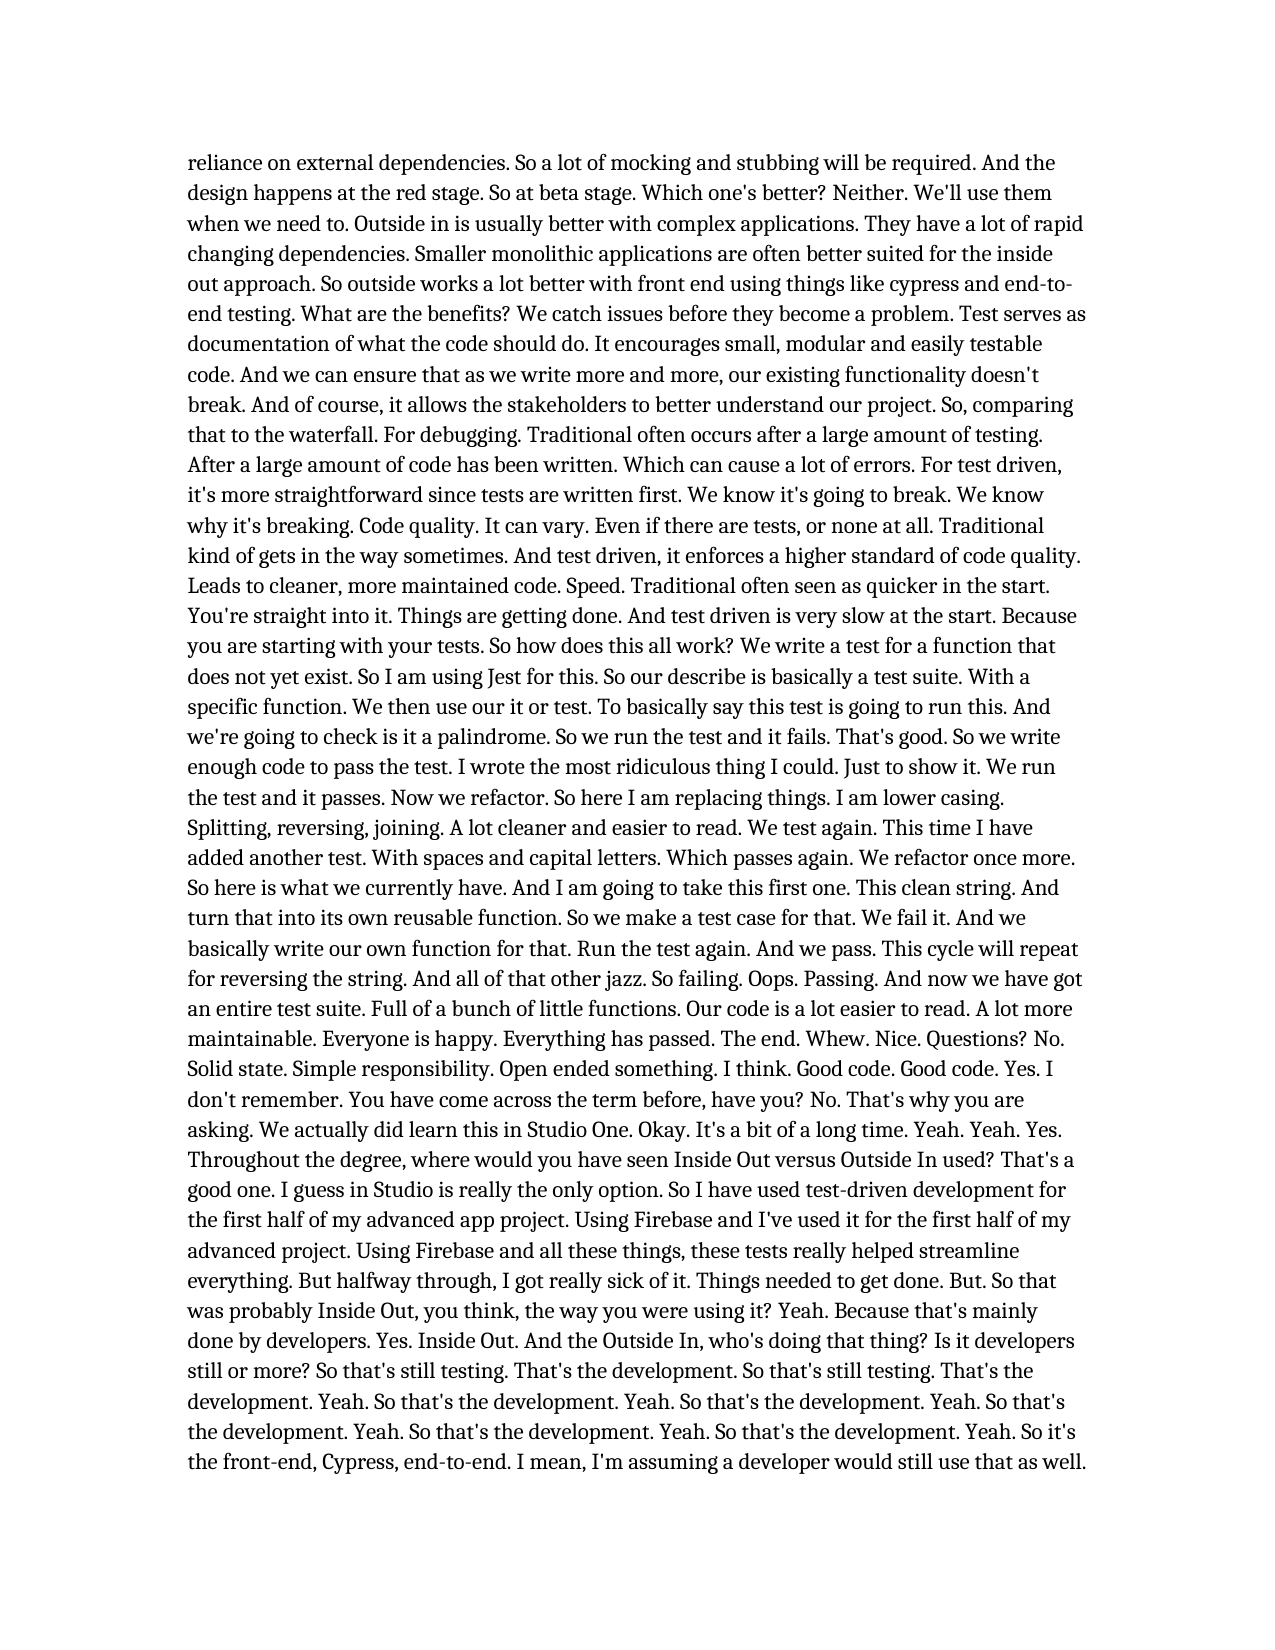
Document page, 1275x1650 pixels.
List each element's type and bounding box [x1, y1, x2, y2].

text [187, 150, 1087, 1475]
